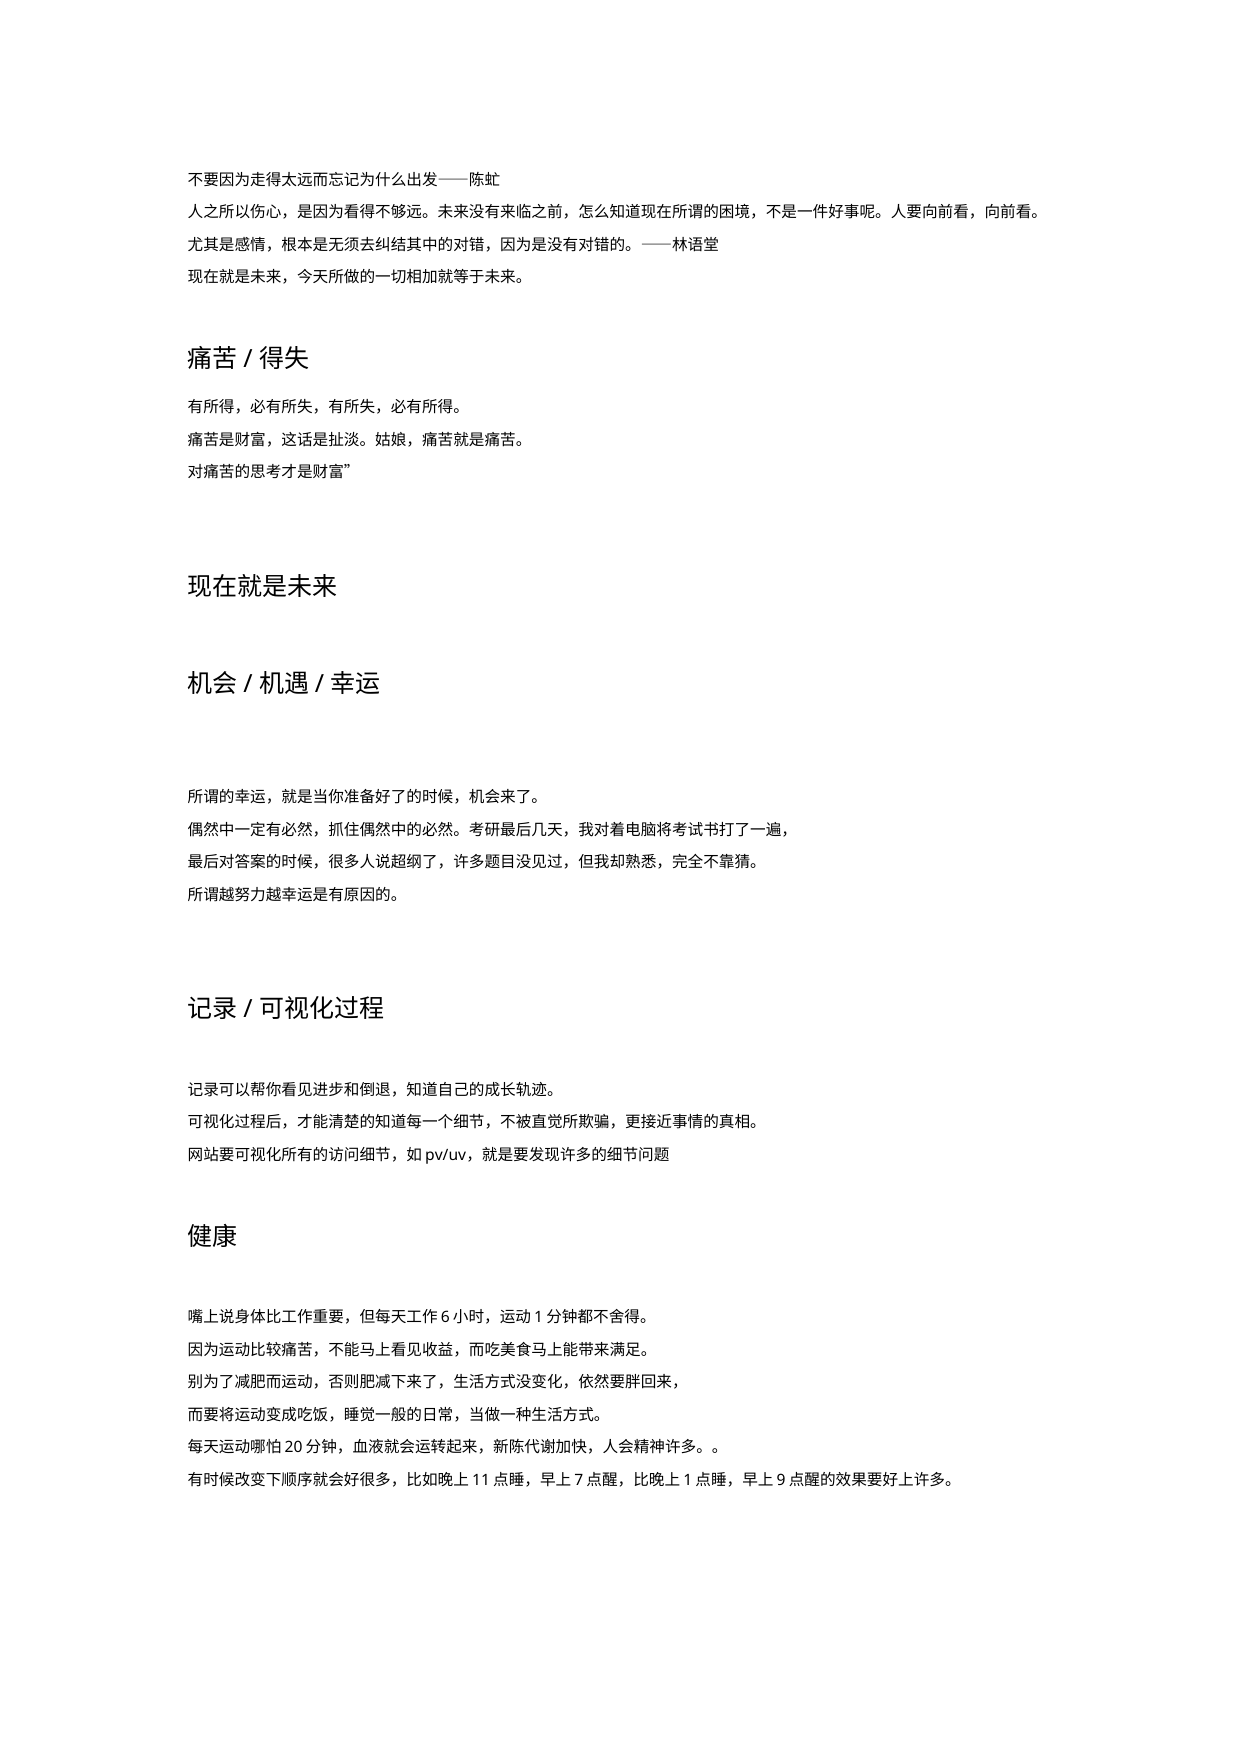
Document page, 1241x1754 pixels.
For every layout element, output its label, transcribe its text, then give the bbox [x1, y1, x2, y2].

text 偶然中一定有必然，抓住偶然中的必然。考研最后几天，我对着电脑将考试书打了一遍， [187, 812, 1053, 844]
text 人之所以伤心，是因为看得不够远。未来没有来临之前，怎么知道现在所谓的困境，不是一件好事呢。人要向前看，向前看。尤其是感情，根本是无须去纠结其中的对错，因为是没有对错的。——林语堂 [187, 194, 1053, 259]
text 所谓越努力越幸运是有原因的。 [187, 877, 1053, 909]
text 现在就是未来 [187, 552, 1053, 617]
text 所谓的幸运，就是当你准备好了的时候，机会来了。 [187, 779, 1053, 812]
text 健康 [187, 1202, 1053, 1267]
text 对痛苦的思考才是财富” [187, 454, 1053, 487]
text 网站要可视化所有的访问细节，如pv/uv，就是要发现许多的细节问题 [187, 1137, 1053, 1169]
text 记录可以帮你看见进步和倒退，知道自己的成长轨迹。 [187, 1072, 1053, 1104]
text 记录 / 可视化过程 [187, 974, 1053, 1039]
text 最后对答案的时候，很多人说超纲了，许多题目没见过，但我却熟悉，完全不靠猜。 [187, 844, 1053, 877]
text 因为运动比较痛苦，不能马上看见收益，而吃美食马上能带来满足。 [187, 1332, 1053, 1364]
text 别为了减肥而运动，否则肥减下来了，生活方式没变化，依然要胖回来， [187, 1364, 1053, 1397]
text 痛苦 / 得失 [187, 324, 1053, 389]
text 嘴上说身体比工作重要，但每天工作6小时，运动1分钟都不舍得。 [187, 1299, 1053, 1332]
text 不要因为走得太远而忘记为什么出发——陈虻 [187, 162, 1053, 194]
text 有时候改变下顺序就会好很多，比如晚上11点睡，早上7点醒，比晚上1点睡，早上9点醒的效果要好上许多。 [187, 1462, 1053, 1494]
text 有所得，必有所失，有所失，必有所得。 [187, 389, 1053, 422]
text 现在就是未来，今天所做的一切相加就等于未来。 [187, 259, 1053, 292]
text 每天运动哪怕20分钟，血液就会运转起来，新陈代谢加快，人会精神许多。。 [187, 1429, 1053, 1462]
text 可视化过程后，才能清楚的知道每一个细节，不被直觉所欺骗，更接近事情的真相。 [187, 1104, 1053, 1137]
text 而要将运动变成吃饭，睡觉一般的日常，当做一种生活方式。 [187, 1397, 1053, 1429]
text 机会 / 机遇 / 幸运 [187, 649, 1053, 714]
text 痛苦是财富，这话是扯淡。姑娘，痛苦就是痛苦。 [187, 422, 1053, 454]
